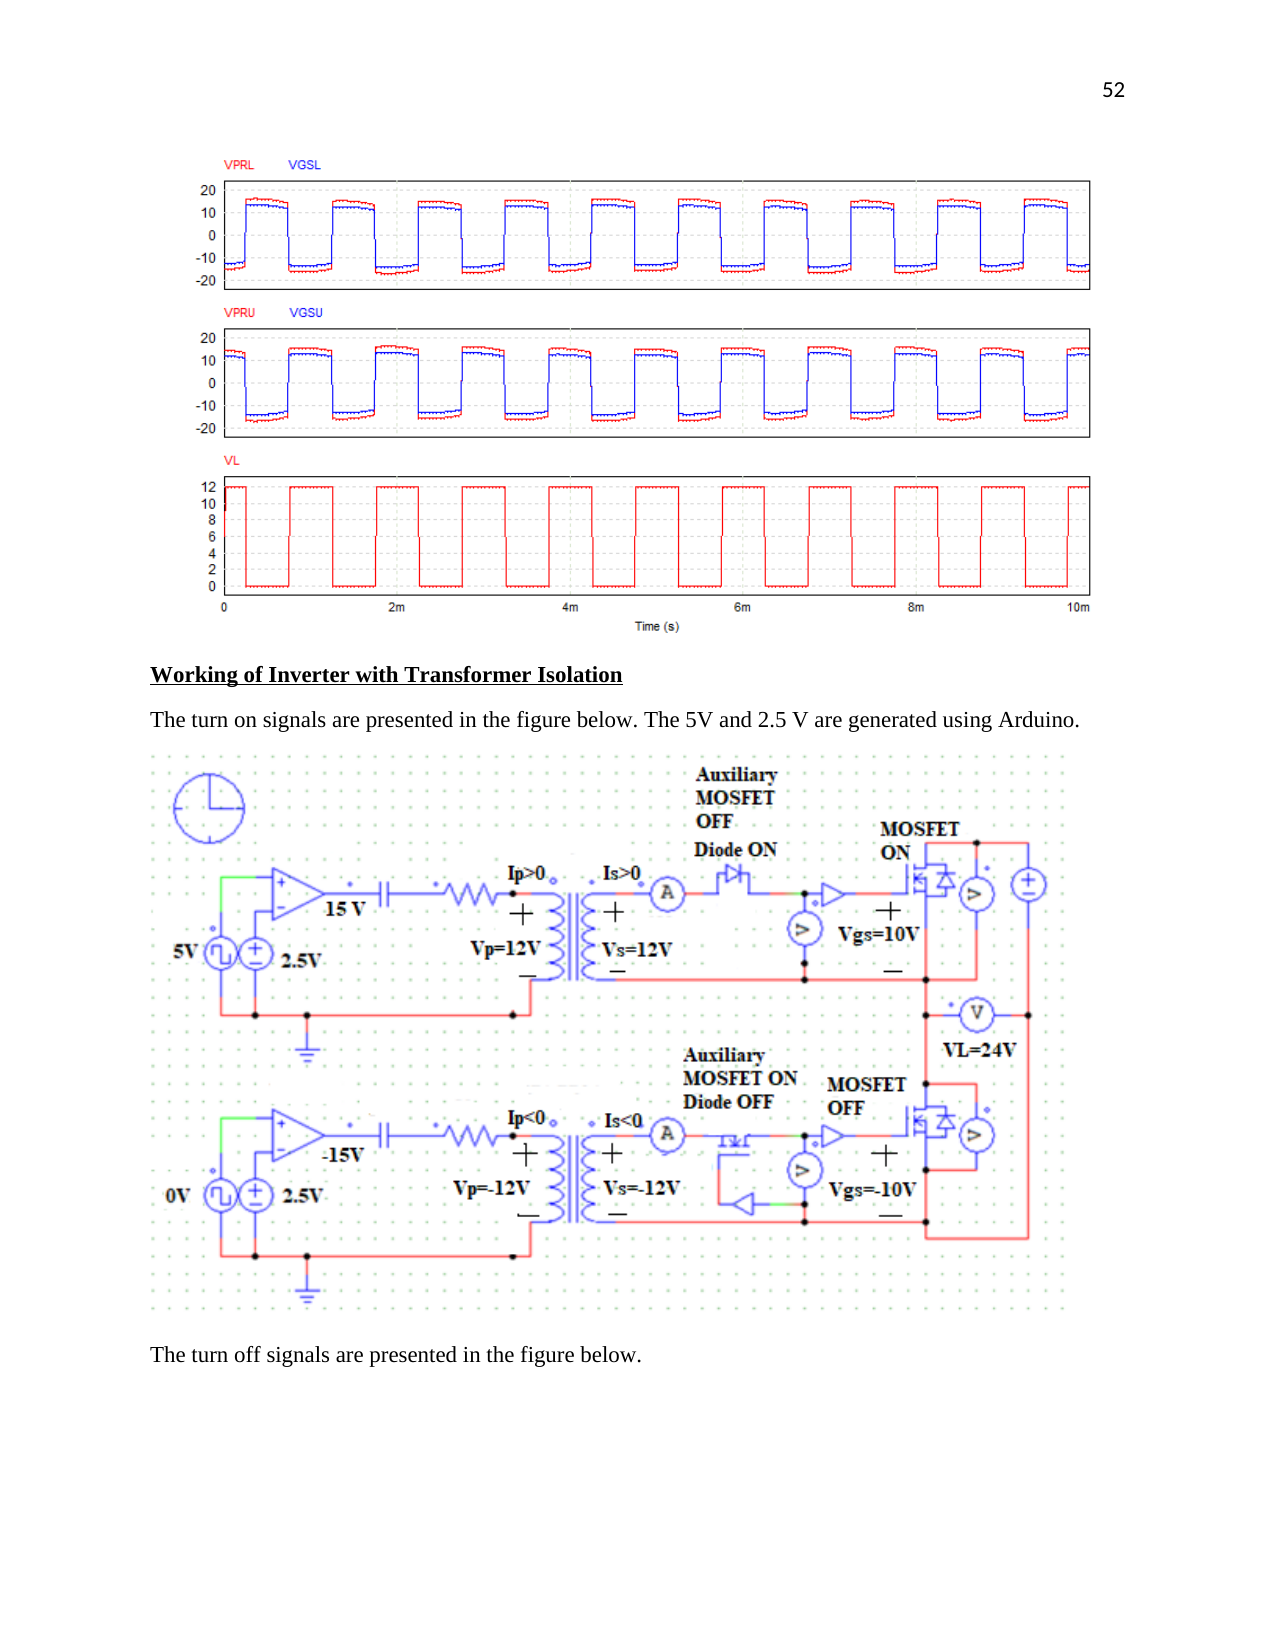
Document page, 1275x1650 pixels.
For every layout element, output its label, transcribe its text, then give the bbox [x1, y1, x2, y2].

text The turn off signals are presented in the figure below. [150, 1341, 1125, 1367]
text The turn on signals are presented in the figure below. The 5V and 2.5 V are generated using Arduino. [150, 706, 1125, 732]
picture [170, 150, 1105, 642]
picture [150, 751, 1067, 1322]
text Working of Inverter with Transformer Isolation [150, 661, 1125, 687]
